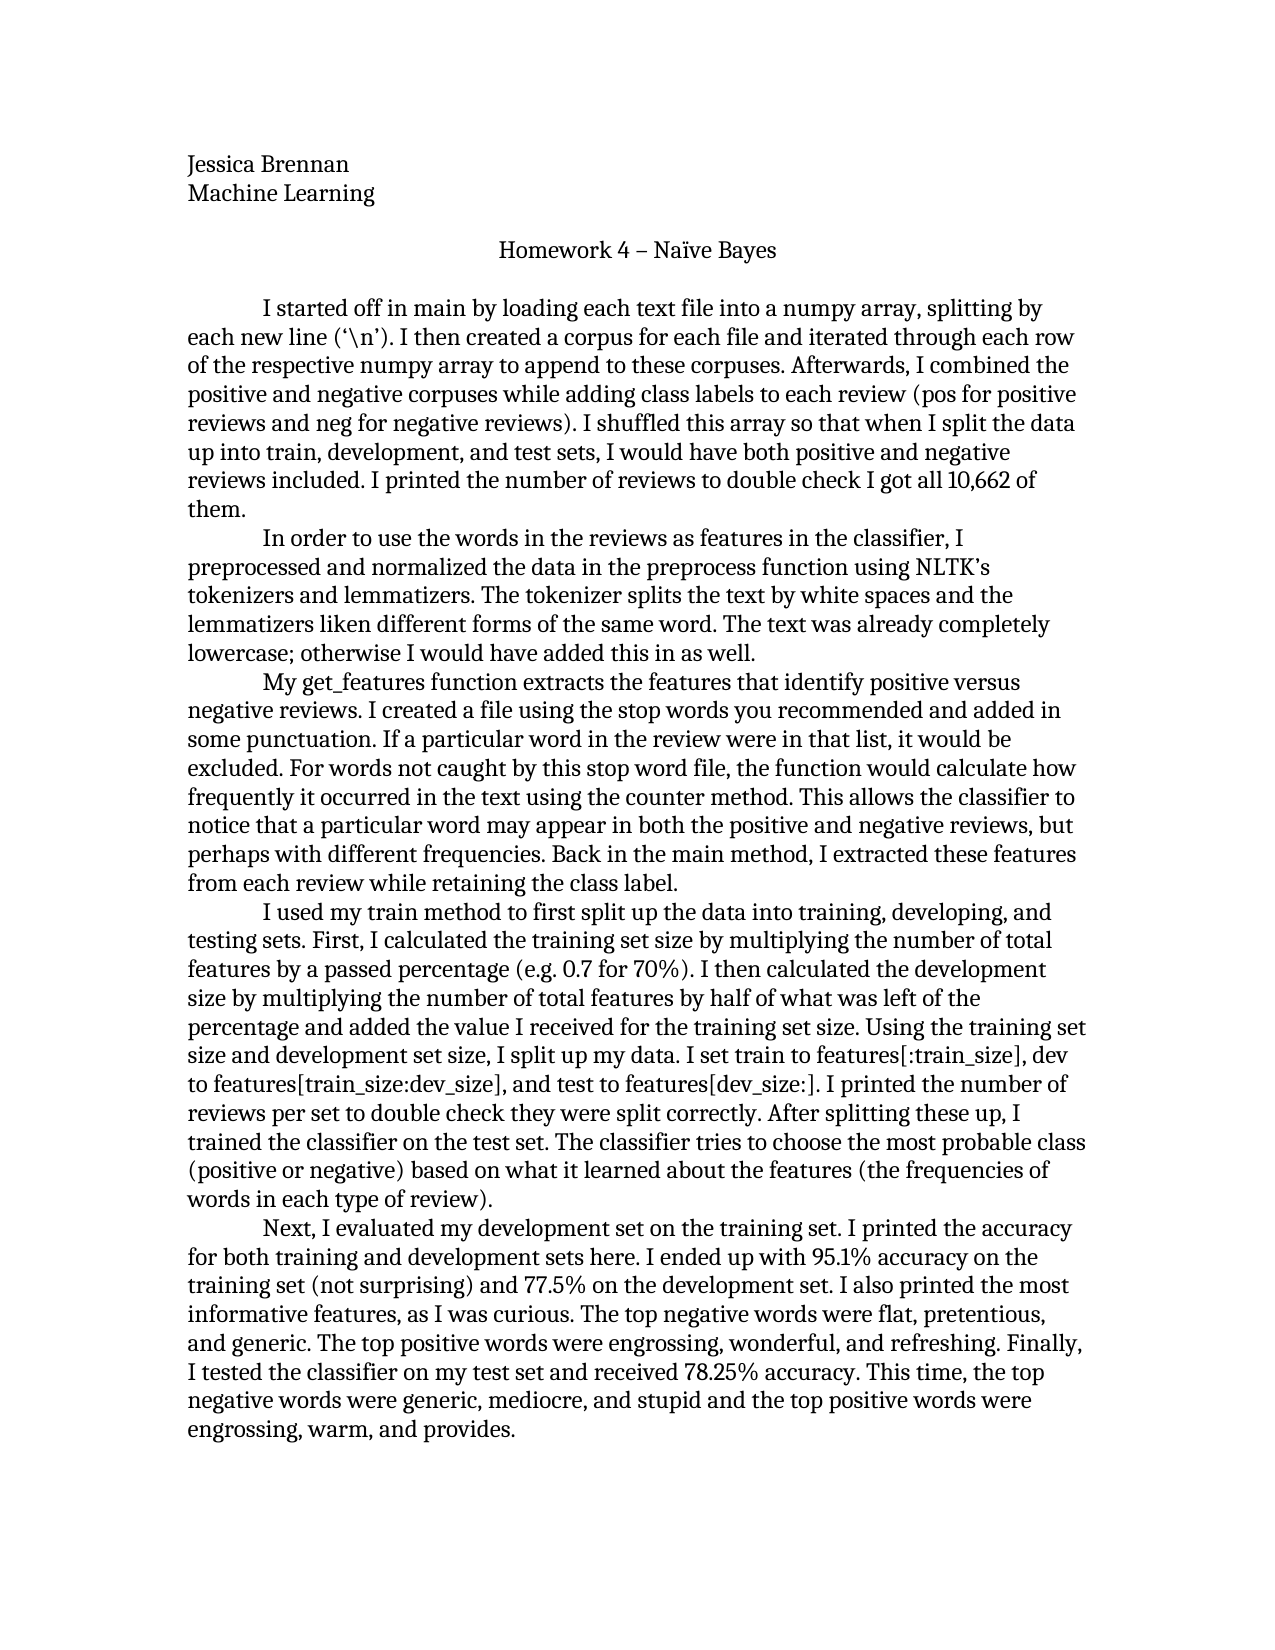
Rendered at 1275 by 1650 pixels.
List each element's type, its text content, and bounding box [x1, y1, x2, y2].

text I used my train method to first split up the data into training, developing, and testing sets. First, I calculated the training set size by multiplying the number of total features by a passed percentage (e.g. 0.7 for 70%). I then calculated the development size by multiplying the number of total features by half of what was left of the percentage and added the value I received for the training set size. Using the training set size and development set size, I split up my data. I set train to features[:train_size], dev to features[train_size:dev_size], and test to features[dev_size:]. I printed the number of reviews per set to double check they were split correctly. After splitting these up, I trained the classifier on the test set. The classifier tries to choose the most probable class (positive or negative) based on what it learned about the features (the frequencies of words in each type of review). [187, 897, 1087, 1214]
text Homework 4 – Naïve Bayes [187, 236, 1087, 265]
text Next, I evaluated my development set on the training set. I printed the accuracy for both training and development sets here. I ended up with 95.1% accuracy on the training set (not surprising) and 77.5% on the development set. I also printed the most informative features, as I was curious. The top negative words were flat, pretentious, and generic. The top positive words were engrossing, wonderful, and refreshing. Finally, I tested the classifier on my test set and received 78.25% accuracy. This time, the top negative words were generic, mediocre, and stupid and the top positive words were engrossing, warm, and provides. [187, 1214, 1087, 1444]
text I started off in main by loading each text file into a numpy array, splitting by each new line (‘\n’). I then created a corpus for each file and iterated through each row of the respective numpy array to append to these corpuses. Afterwards, I combined the positive and negative corpuses while adding class labels to each review (pos for positive reviews and neg for negative reviews). I shuffled this array so that when I split the data up into train, development, and test sets, I would have both positive and negative reviews included. I printed the number of reviews to double check I got all 10,662 of them. [187, 294, 1087, 524]
text My get_features function extracts the features that identify positive versus negative reviews. I created a file using the stop words you recommended and added in some punctuation. If a particular word in the review were in that list, it would be excluded. For words not caught by this stop word file, the function would calculate how frequently it occurred in the text using the counter method. This allows the classifier to notice that a particular word may appear in both the positive and negative reviews, but perhaps with different frequencies. Back in the main method, I extracted these features from each review while retaining the class label. [187, 667, 1087, 897]
text Jessica Brennan [187, 150, 1087, 179]
text Machine Learning [187, 179, 1087, 207]
text In order to use the words in the reviews as features in the classifier, I preprocessed and normalized the data in the preprocess function using NLTK’s tokenizers and lemmatizers. The tokenizer splits the text by white spaces and the lemmatizers liken different forms of the same word. The text was already completely lowercase; otherwise I would have added this in as well. [187, 524, 1087, 667]
